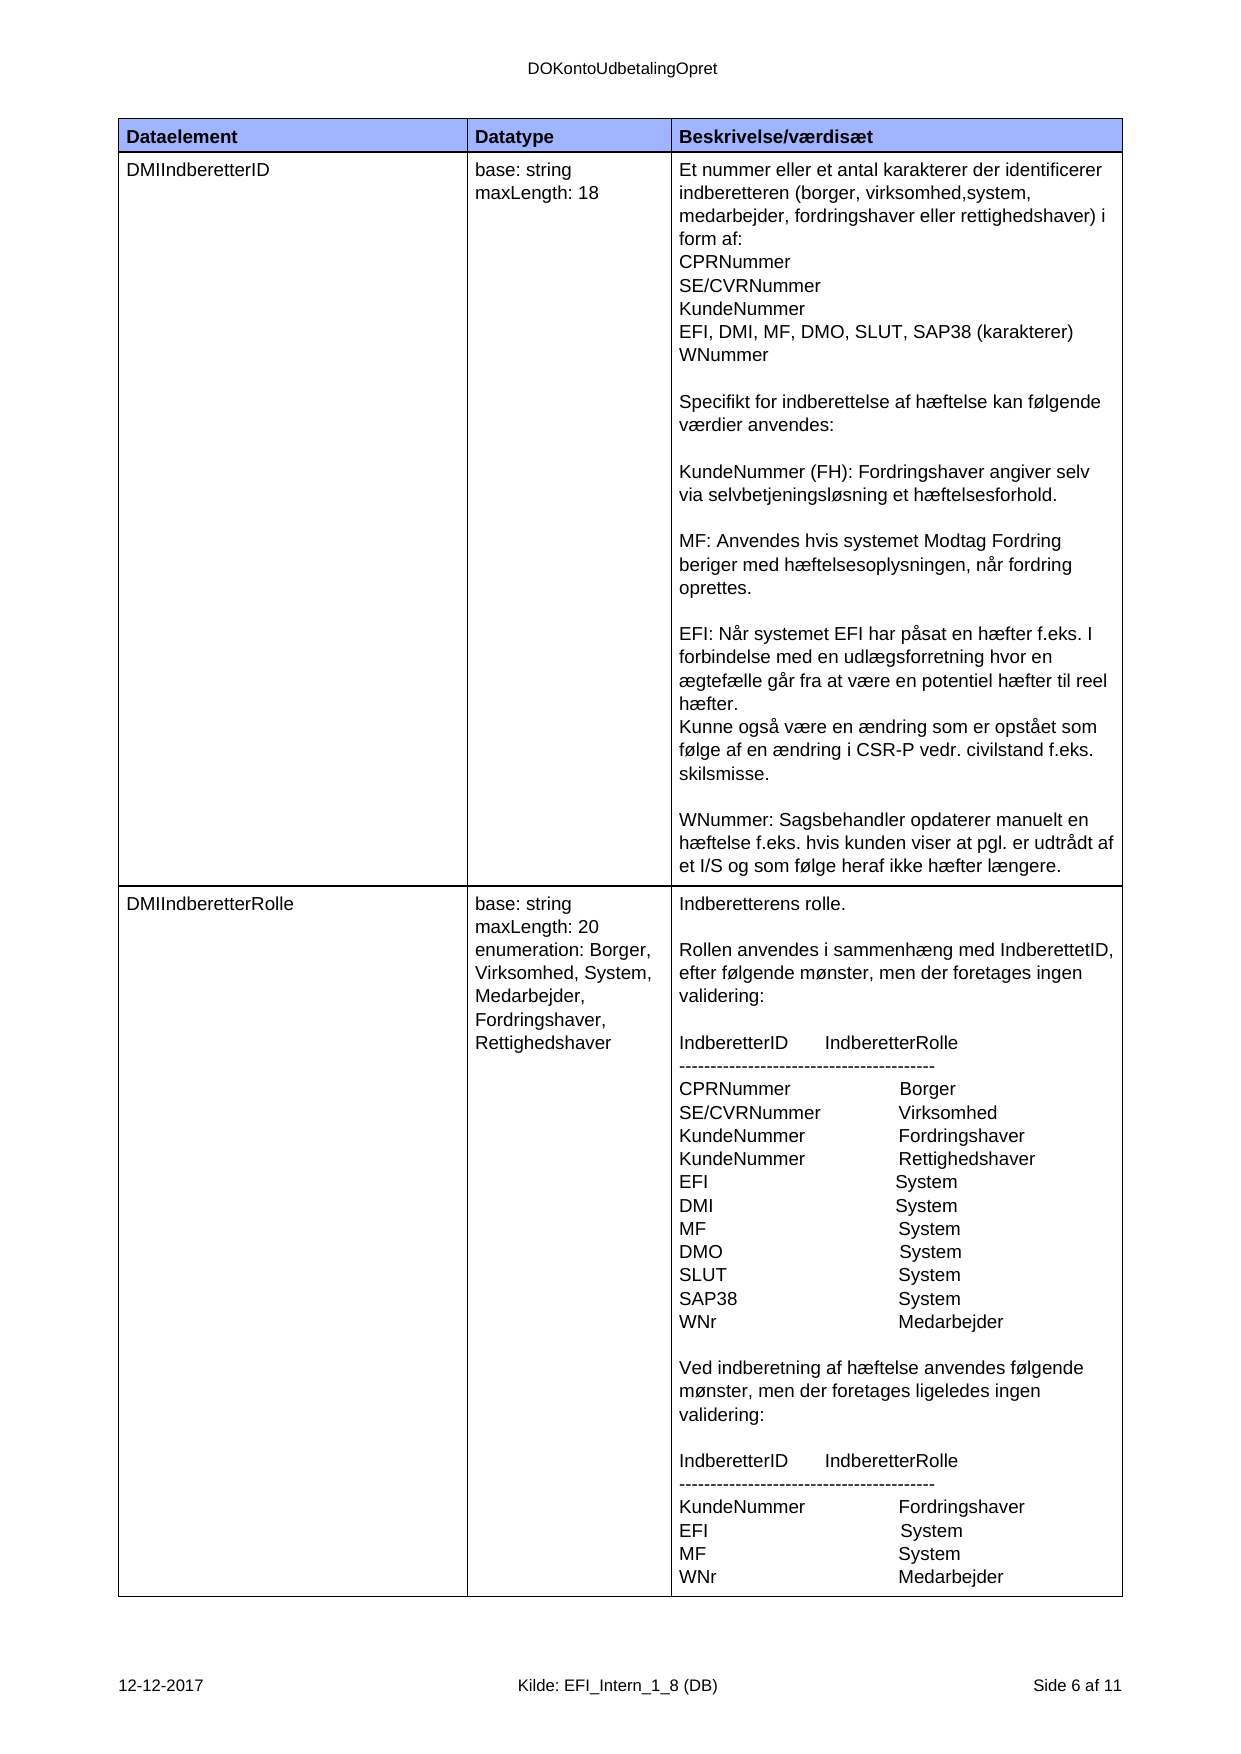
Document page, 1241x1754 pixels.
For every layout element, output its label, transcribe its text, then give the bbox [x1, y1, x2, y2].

table_cell Indberetterens rolle. Rollen anvendes i sammenhæng med IndberettetID, efter følgende mønster, men der foretages ingen validering: IndberetterID IndberetterRolle ----------------------------------------- CPRNummer Borger SE/CVRNummer Virksomhed KundeNummer Fordringshaver KundeNummer Rettighedshaver EFI System DMI System MF System DMO System SLUT System SAP38 System WNr Medarbejder Ved indberetning af hæftelse anvendes følgende mønster, men der foretages ligeledes ingen validering: IndberetterID IndberetterRolle ----------------------------------------- KundeNummer Fordringshaver EFI System MF System WNr Medarbejder [672, 887, 1122, 1596]
table_header Dataelement [119, 119, 467, 151]
table_cell base: string maxLength: 20 enumeration: Borger, Virksomhed, System, Medarbejder, Fordringshaver, Rettighedshaver [468, 887, 671, 1596]
table_cell Et nummer eller et antal karakterer der identificerer indberetteren (borger, virksomhed,system, medarbejder, fordringshaver eller rettighedshaver) i form af: CPRNummer SE/CVRNummer KundeNummer EFI, DMI, MF, DMO, SLUT, SAP38 (karakterer) WNummer Specifikt for indberettelse af hæftelse kan følgende værdier anvendes: KundeNummer (FH): Fordringshaver angiver selv via selvbetjeningsløsning et hæftelsesforhold. MF: Anvendes hvis systemet Modtag Fordring beriger med hæftelsesoplysningen, når fordring oprettes. EFI: Når systemet EFI har påsat en hæfter f.eks. I forbindelse med en udlægsforretning hvor en ægtefælle går fra at være en potentiel hæfter til reel hæfter. Kunne også være en ændring som er opstået som følge af en ændring i CSR-P vedr. civilstand f.eks. skilsmisse. WNummer: Sagsbehandler opdaterer manuelt en hæftelse f.eks. hvis kunden viser at pgl. er udtrådt af et I/S og som følge heraf ikke hæfter længere. [672, 153, 1122, 885]
table_cell base: string maxLength: 18 [468, 153, 671, 885]
table_cell DMIIndberetterID [119, 153, 467, 885]
table_cell DMIIndberetterRolle [119, 887, 467, 1596]
table_header Datatype [468, 119, 671, 151]
table_header Beskrivelse/værdisæt [672, 119, 1122, 151]
